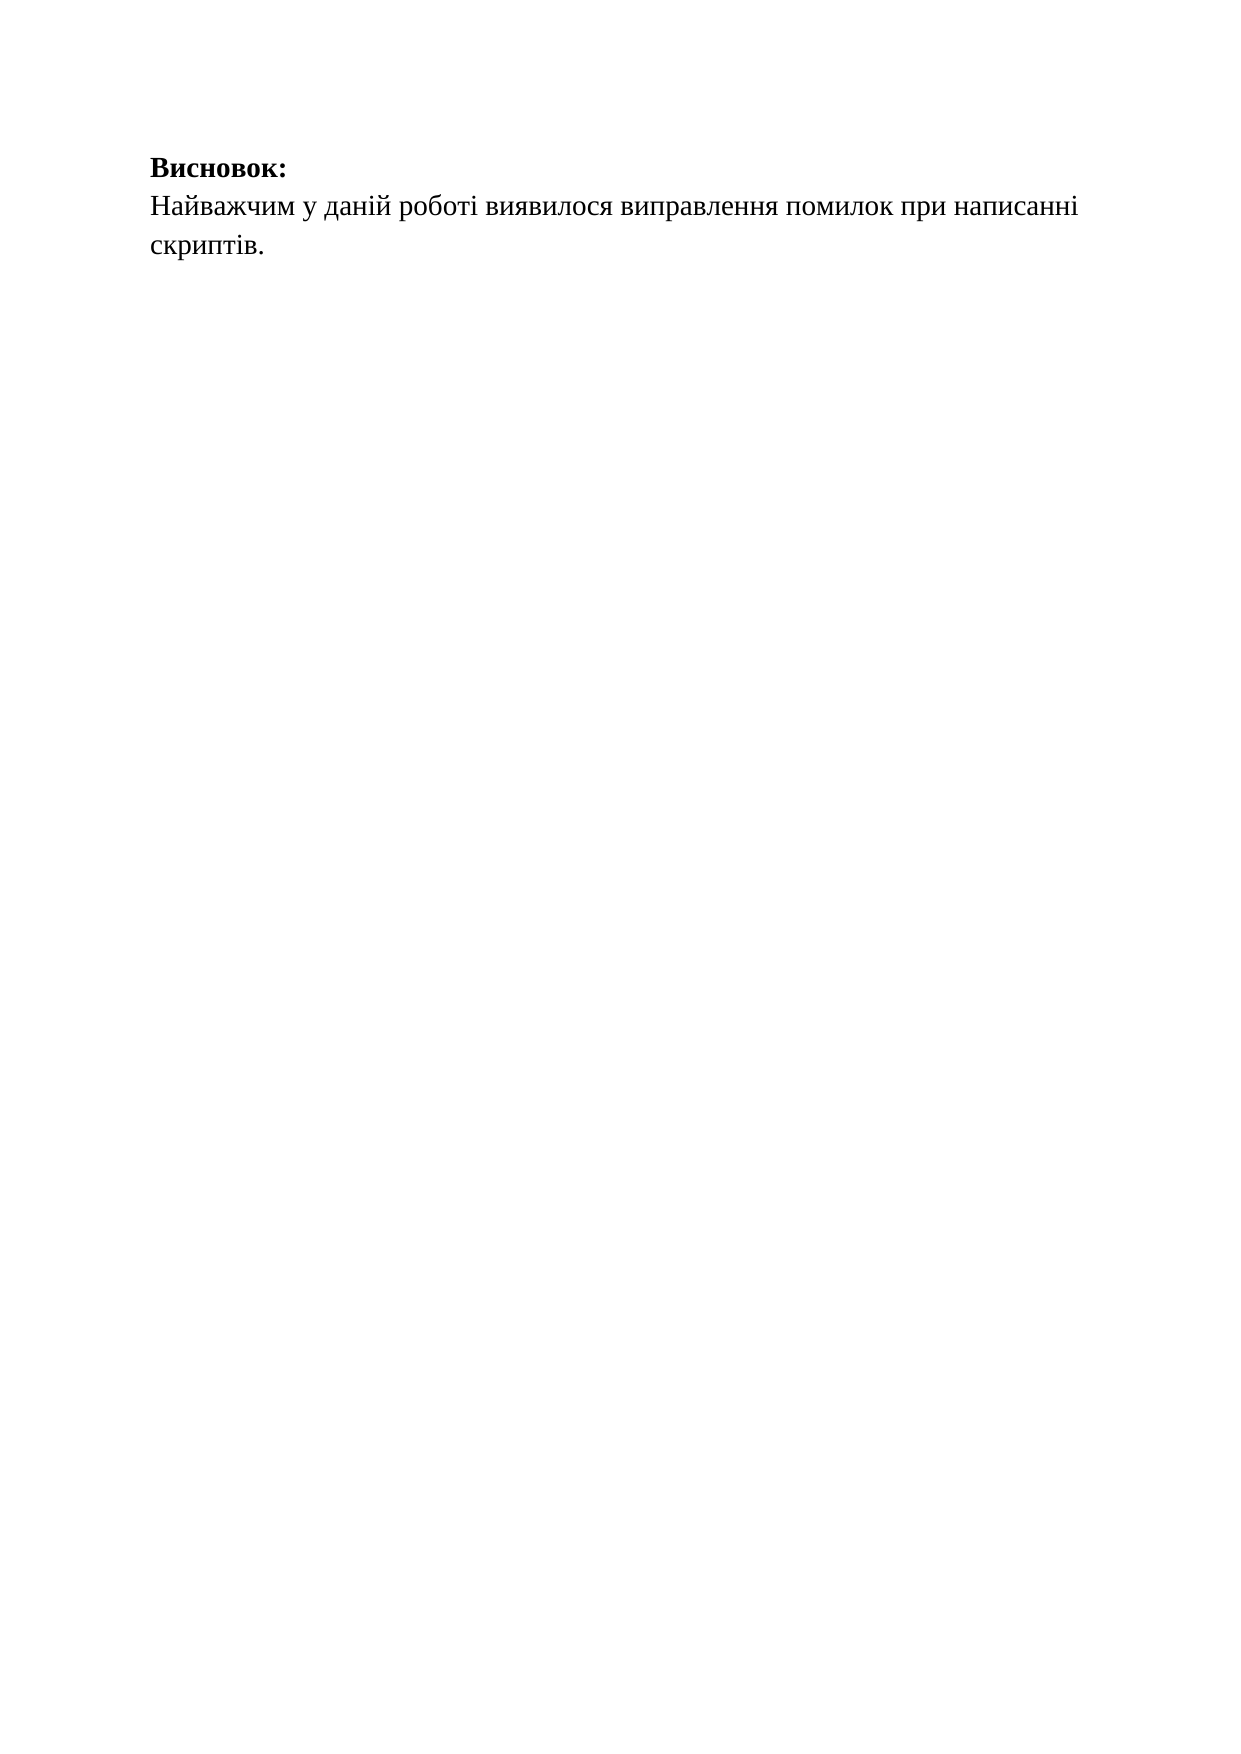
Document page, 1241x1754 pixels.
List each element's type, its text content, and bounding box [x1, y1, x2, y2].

text Найважчим у даній роботі виявилося виправлення помилок при написанні скриптів. [150, 188, 1090, 261]
text Висновок: [150, 150, 1090, 183]
